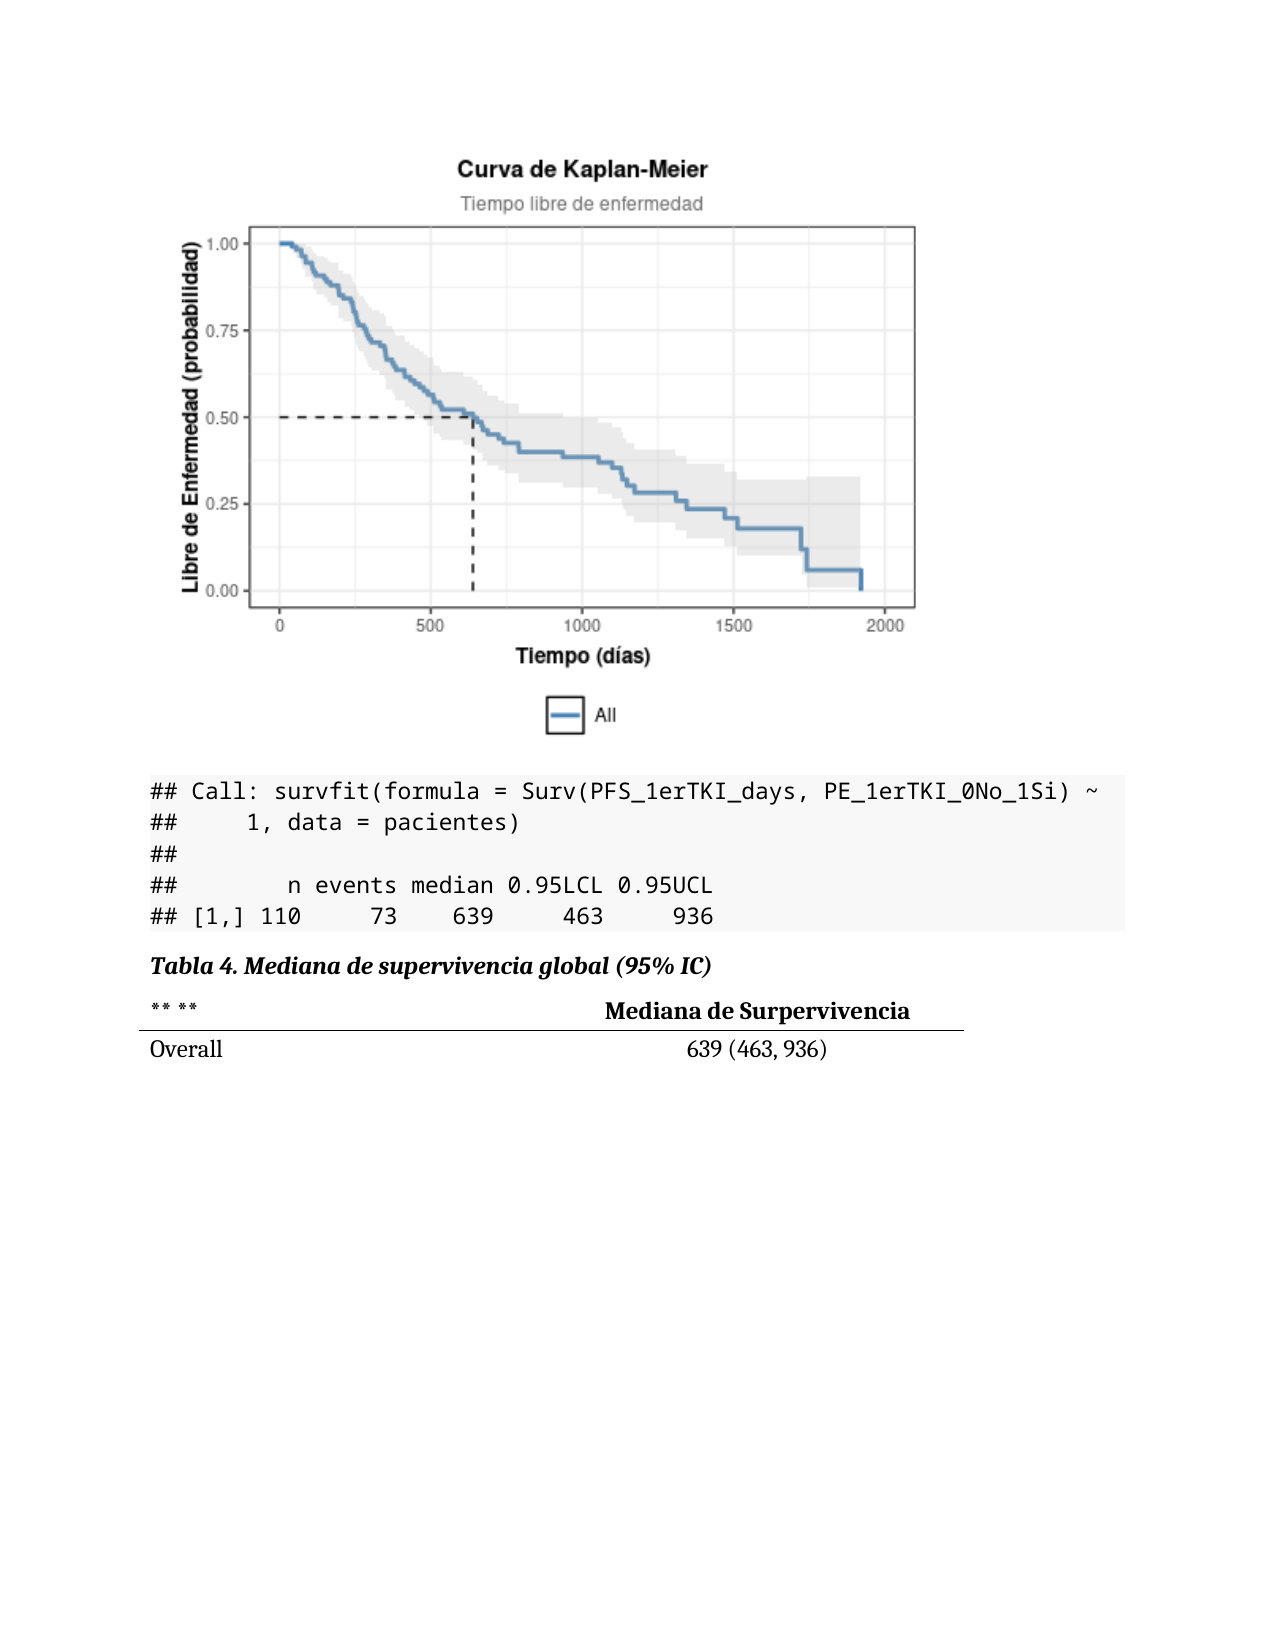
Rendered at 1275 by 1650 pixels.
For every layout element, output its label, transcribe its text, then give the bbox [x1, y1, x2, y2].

picture [168, 150, 927, 757]
text ## Call: survfit(formula = Surv(PFS_1erTKI_days, PE_1erTKI_0No_1Si) ~ ## 1, data = pacientes) ## ## n events median 0.95LCL 0.95UCL ## [1,] 110 73 639 463 936 [150, 775, 1125, 931]
table_cell 639 (463, 936) [551, 1031, 964, 1067]
table_header Mediana de Surpervivencia [551, 994, 964, 1030]
text Tabla 4. Mediana de supervivencia global (95% IC) [150, 952, 1125, 981]
table_header ** ** [139, 994, 551, 1030]
table_cell Overall [139, 1031, 551, 1067]
